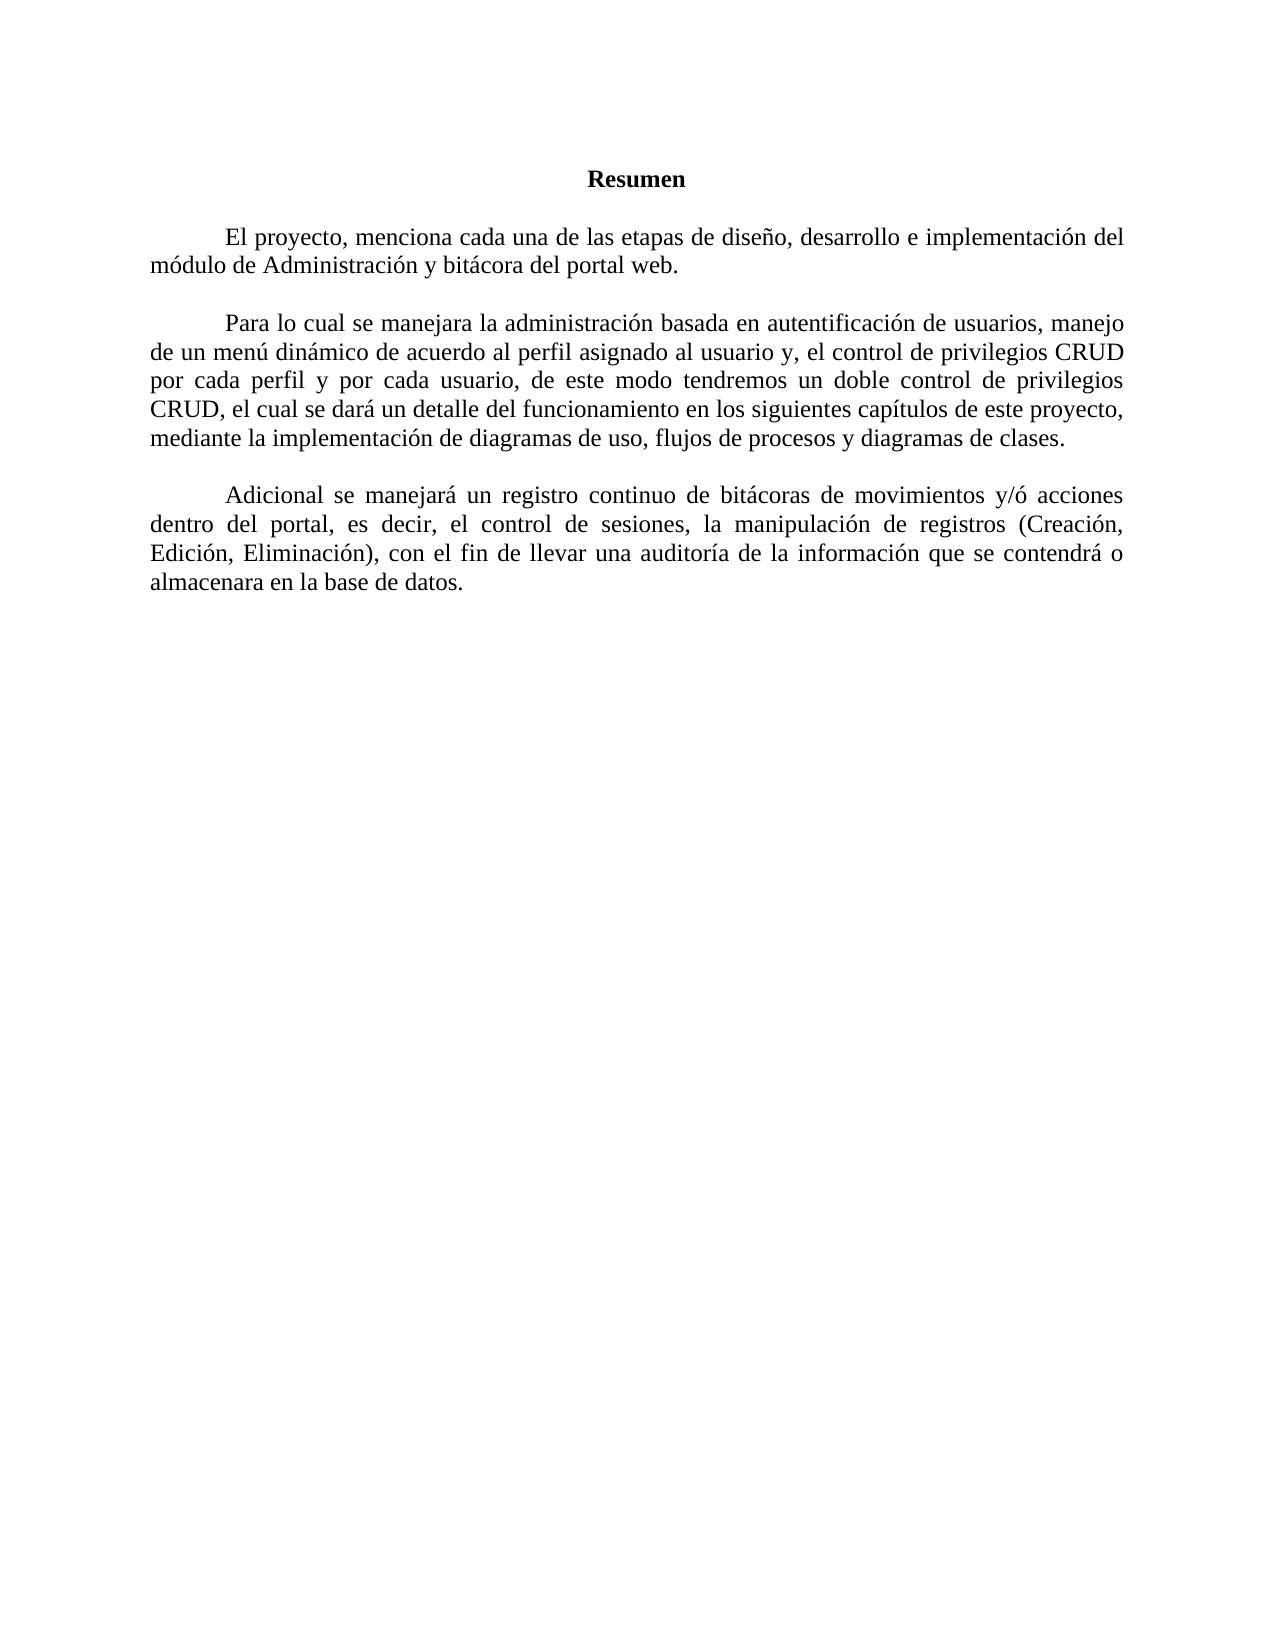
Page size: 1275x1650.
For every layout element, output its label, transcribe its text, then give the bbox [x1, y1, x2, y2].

text Adicional se manejará un registro continuo de bitácoras de movimientos y/ó acciones dentro del portal, es decir, el control de sesiones, la manipulación de registros (Creación, Edición, Eliminación), con el fin de llevar una auditoría de la información que se contendrá o almacenara en la base de datos. [150, 481, 1125, 596]
text El proyecto, menciona cada una de las etapas de diseño, desarrollo e implementación del módulo de Administración y bitácora del portal web. [150, 222, 1125, 279]
text Resumen [150, 164, 1125, 193]
text Para lo cual se manejara la administración basada en autentificación de usuarios, manejo de un menú dinámico de acuerdo al perfil asignado al usuario y, el control de privilegios CRUD por cada perfil y por cada usuario, de este modo tendremos un doble control de privilegios CRUD, el cual se dará un detalle del funcionamiento en los siguientes capítulos de este proyecto, mediante la implementación de diagramas de uso, flujos de procesos y diagramas de clases. [150, 308, 1125, 452]
